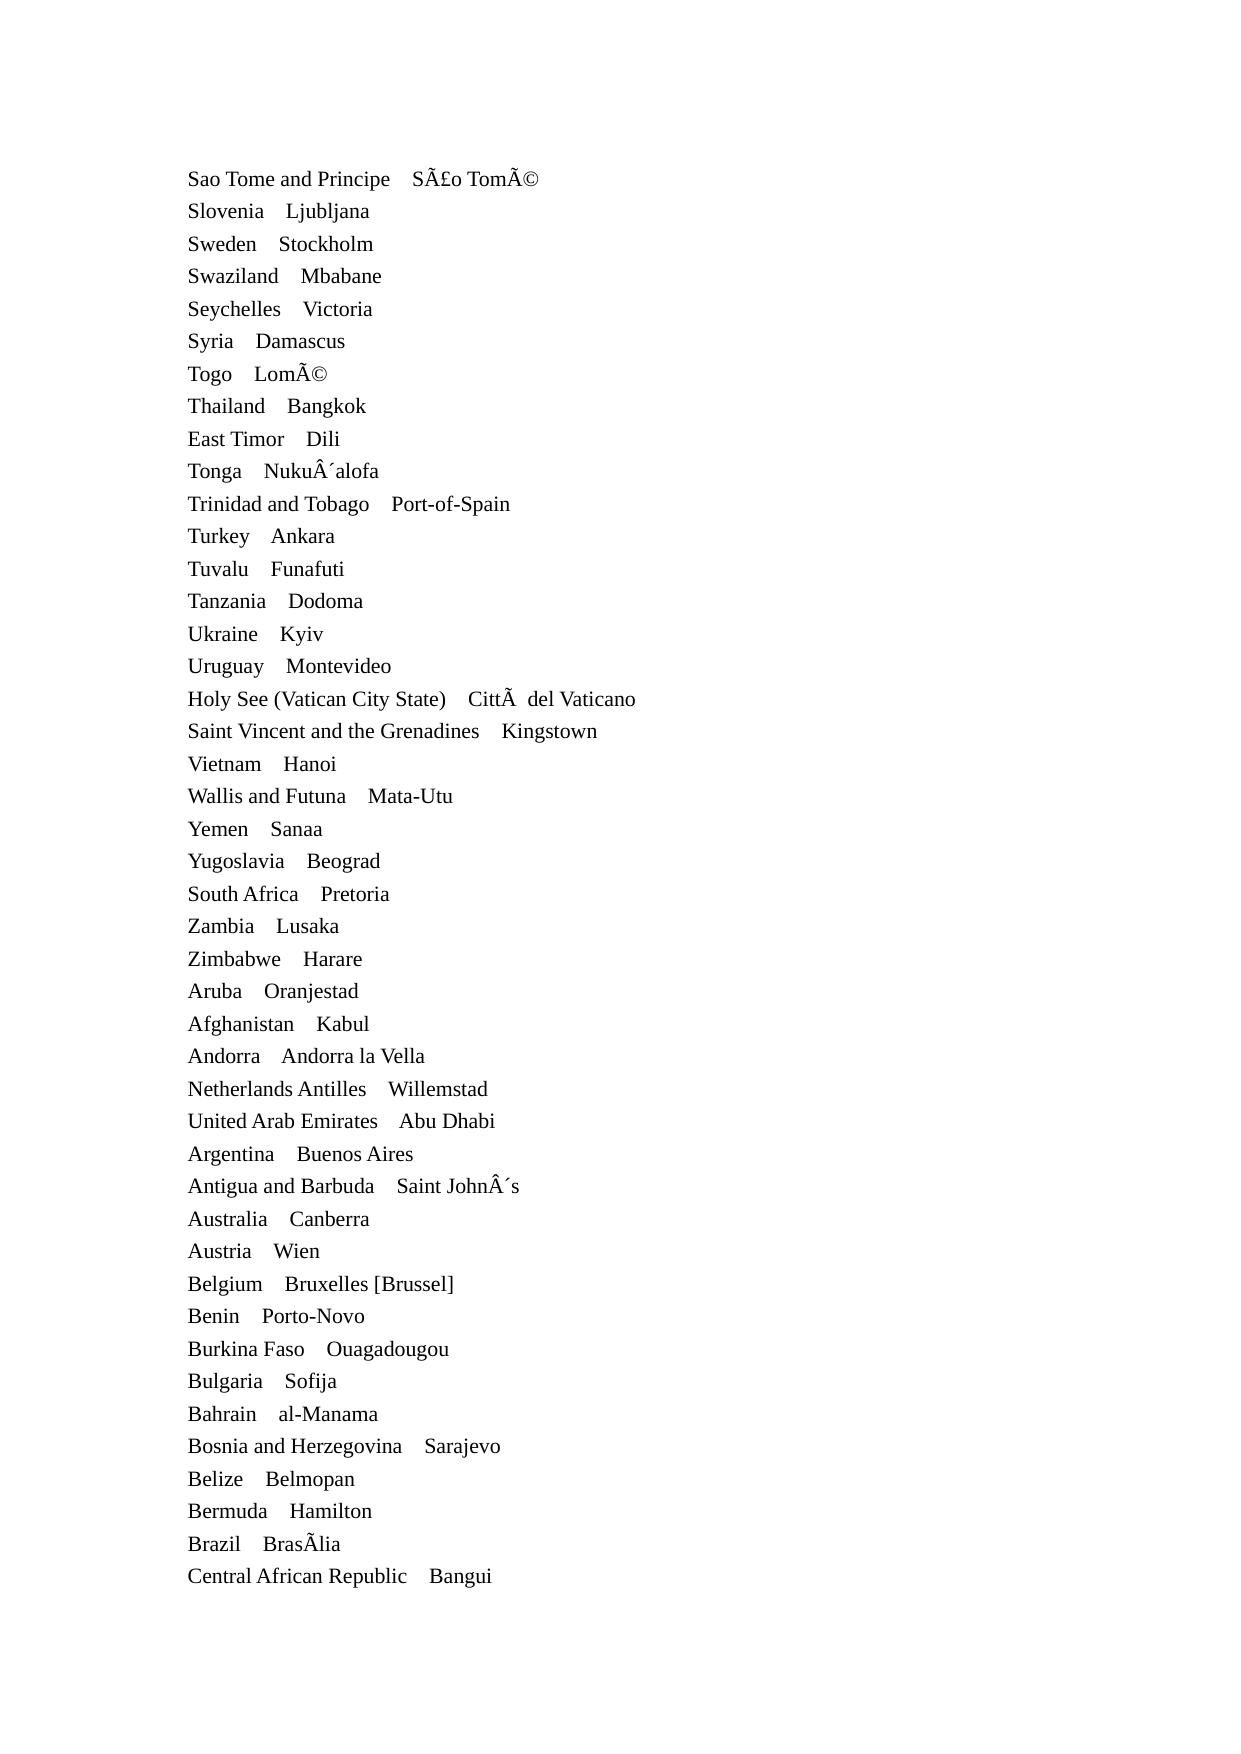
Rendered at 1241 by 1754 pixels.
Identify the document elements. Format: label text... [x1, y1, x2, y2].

text South Africa Pretoria [187, 877, 1053, 909]
text Swaziland Mbabane [187, 259, 1053, 292]
text East Timor Dili [187, 422, 1053, 454]
text Turkey Ankara [187, 519, 1053, 552]
text Andorra Andorra la Vella [187, 1039, 1053, 1072]
text Aruba Oranjestad [187, 974, 1053, 1007]
text Benin Porto-Novo [187, 1299, 1053, 1332]
text Bosnia and Herzegovina Sarajevo [187, 1429, 1053, 1462]
text Zambia Lusaka [187, 909, 1053, 942]
text Vietnam Hanoi [187, 747, 1053, 779]
text Burkina Faso Ouagadougou [187, 1332, 1053, 1364]
text Seychelles Victoria [187, 292, 1053, 324]
text Slovenia Ljubljana [187, 194, 1053, 227]
text Tonga NukuÂ´alofa [187, 454, 1053, 487]
text Belgium Bruxelles [Brussel] [187, 1267, 1053, 1299]
text Netherlands Antilles Willemstad [187, 1072, 1053, 1104]
text Syria Damascus [187, 324, 1053, 357]
text Sweden Stockholm [187, 227, 1053, 259]
text Tanzania Dodoma [187, 584, 1053, 617]
text Antigua and Barbuda Saint JohnÂ´s [187, 1169, 1053, 1202]
text Tuvalu Funafuti [187, 552, 1053, 584]
text Togo LomÃ© [187, 357, 1053, 389]
text Trinidad and Tobago Port-of-Spain [187, 487, 1053, 519]
text Bulgaria Sofija [187, 1364, 1053, 1397]
text Argentina Buenos Aires [187, 1137, 1053, 1169]
text Saint Vincent and the Grenadines Kingstown [187, 714, 1053, 747]
text Yemen Sanaa [187, 812, 1053, 844]
text Central African Republic Bangui [187, 1559, 1053, 1592]
text Holy See (Vatican City State) CittÃ del Vaticano [187, 682, 1053, 714]
text United Arab Emirates Abu Dhabi [187, 1104, 1053, 1137]
text Bahrain al-Manama [187, 1397, 1053, 1429]
text Yugoslavia Beograd [187, 844, 1053, 877]
text Sao Tome and Principe SÃ£o TomÃ© [187, 162, 1053, 194]
text Bermuda Hamilton [187, 1494, 1053, 1527]
text Ukraine Kyiv [187, 617, 1053, 649]
text Afghanistan Kabul [187, 1007, 1053, 1039]
text Australia Canberra [187, 1202, 1053, 1234]
text Wallis and Futuna Mata-Utu [187, 779, 1053, 812]
text Thailand Bangkok [187, 389, 1053, 422]
text Brazil BrasÃ­lia [187, 1527, 1053, 1559]
text Austria Wien [187, 1234, 1053, 1267]
text Uruguay Montevideo [187, 649, 1053, 682]
text Belize Belmopan [187, 1462, 1053, 1494]
text Zimbabwe Harare [187, 942, 1053, 974]
